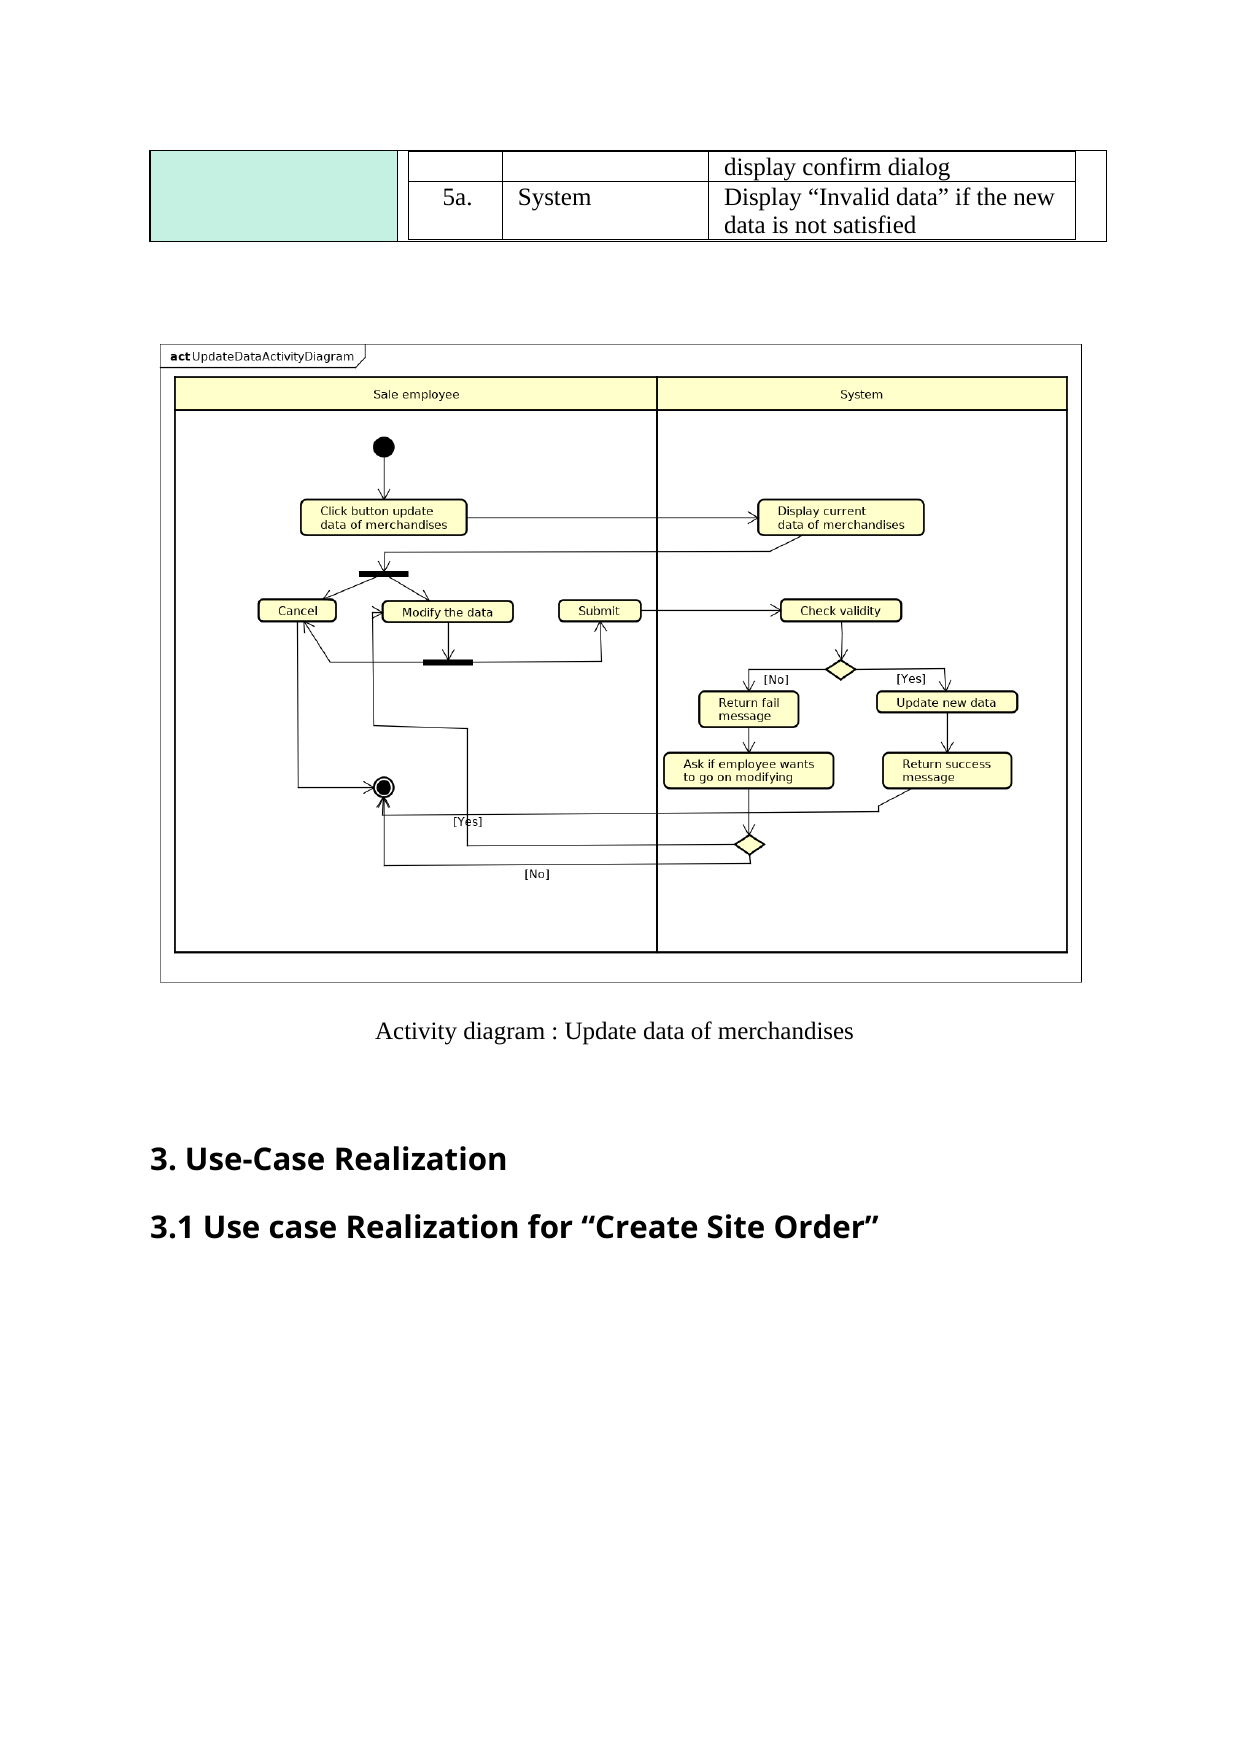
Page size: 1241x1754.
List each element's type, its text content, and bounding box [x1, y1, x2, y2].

text Activity diagram : Update data of merchandises [150, 991, 1090, 1045]
text 3.1 Use case Realization for “Create Site Order” [150, 1205, 1090, 1247]
text 3. Use-Case Realization [150, 1137, 1090, 1180]
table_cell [151, 151, 397, 241]
table_cell [398, 151, 1106, 241]
picture [150, 334, 1091, 991]
